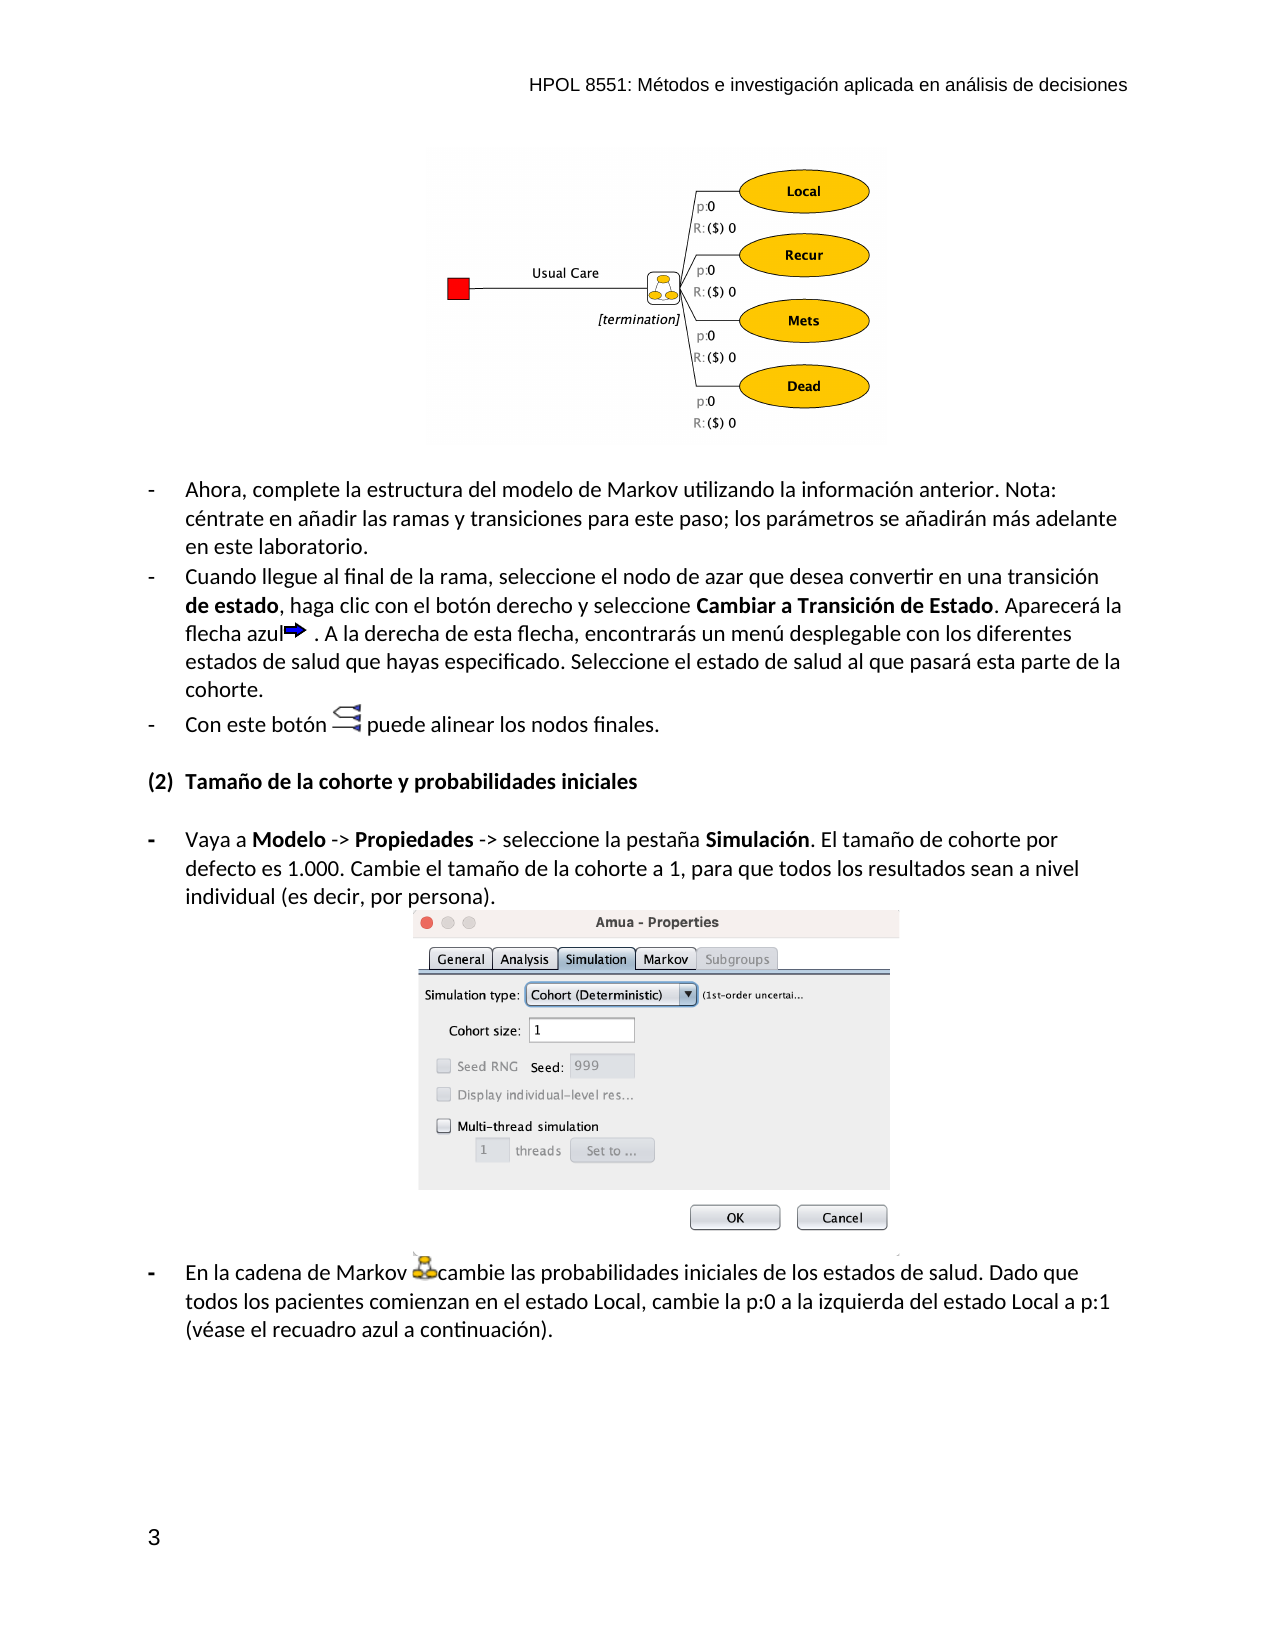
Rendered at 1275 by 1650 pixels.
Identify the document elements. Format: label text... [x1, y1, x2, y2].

picture [332, 703, 362, 733]
list Con este botón puede alinear los nodos finales. [148, 703, 1127, 739]
list Cuando llegue al final de la rama, seleccione el nodo de azar que desea convertir en una transición de estado, haga clic con el botón derecho y seleccione Cambiar a Transición de Estado. Aparecerá la flecha azul . A la derecha de esta flecha, encontrarás un menú desplegable con los diferentes estados de salud que hayas especificado. Seleccione el estado de salud al que pasará esta parte de la cohorte. [148, 560, 1127, 703]
list En la cadena de Markov cambie las probabilidades iniciales de los estados de salud. Dado que todos los pacientes comienzan en el estado Local, cambie la p:0 a la izquierda del estado Local a p:1 (véase el recuadro azul a continuación). [148, 1256, 1127, 1343]
picture [412, 910, 900, 1281]
picture [283, 621, 309, 642]
list Tamaño de la cohorte y probabilidades iniciales [148, 767, 1127, 795]
picture [426, 147, 887, 445]
list Ahora, complete la estructura del modelo de Markov utilizando la información anterior. Nota: céntrate en añadir las ramas y transiciones para este paso; los parámetros se añadirán más adelante en este laboratorio. [148, 473, 1127, 560]
list Vaya a Modelo -> Propiedades -> seleccione la pestaña Simulación. El tamaño de cohorte por defecto es 1.000. Cambie el tamaño de la cohorte a 1, para que todos los resultados sean a nivel individual (es decir, por persona). [148, 823, 1127, 910]
